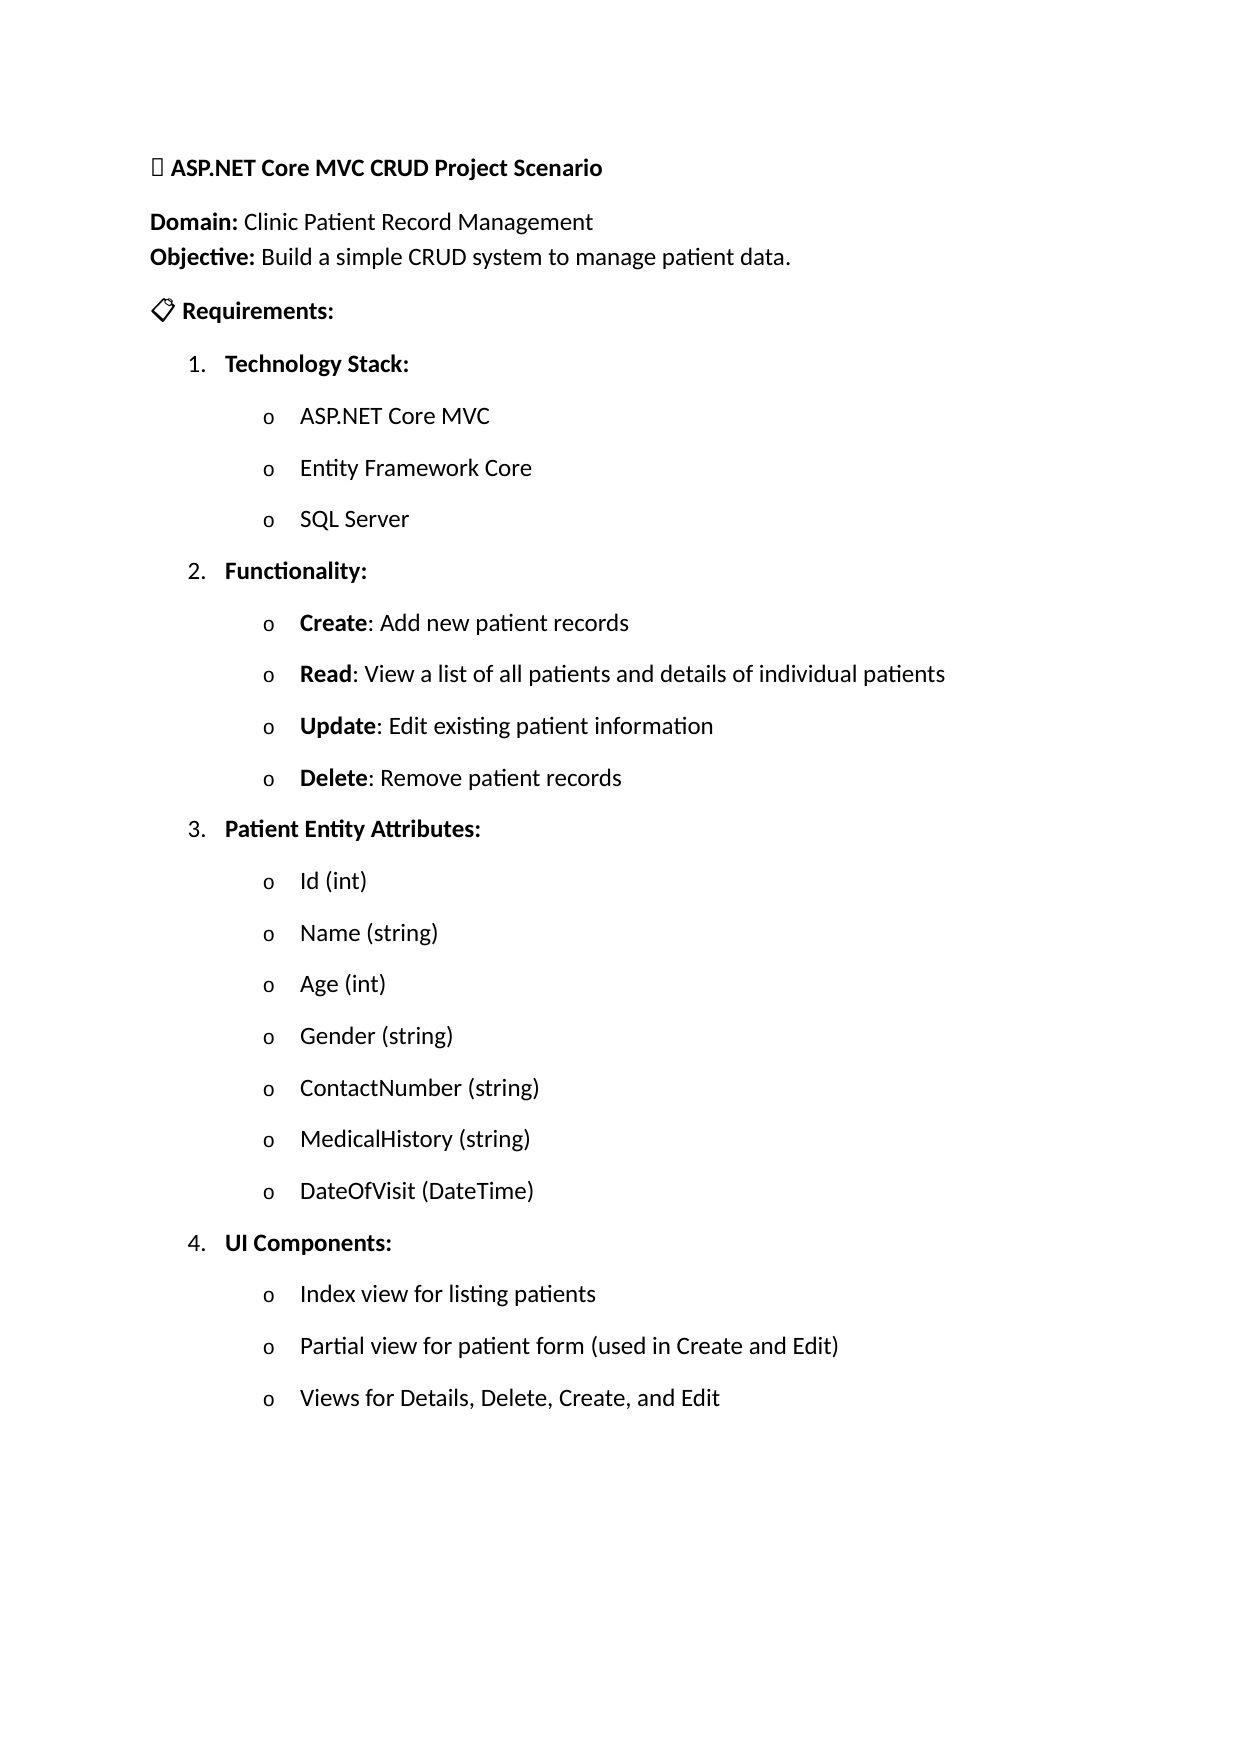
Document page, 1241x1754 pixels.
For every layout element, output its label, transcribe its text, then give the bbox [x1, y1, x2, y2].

list Entity Framework Core [262, 452, 1090, 482]
text 📋 Requirements: [150, 292, 1090, 327]
list Create: Add new patient records [262, 607, 1090, 637]
list Gender (string) [262, 1020, 1090, 1051]
list Id (int) [262, 865, 1090, 896]
list Read: View a list of all patients and details of individual patients [262, 658, 1090, 689]
list Partial view for patient form (used in Create and Edit) [262, 1330, 1090, 1361]
list Delete: Remove patient records [262, 762, 1090, 792]
list ContactNumber (string) [262, 1072, 1090, 1102]
list Update: Edit existing patient information [262, 710, 1090, 741]
text 🏥 ASP.NET Core MVC CRUD Project Scenario [150, 150, 1090, 184]
text Domain: Clinic Patient Record Management Objective: Build a simple CRUD system to manage patient data. [150, 206, 1090, 271]
list ASP.NET Core MVC [262, 400, 1090, 431]
list UI Components: [187, 1227, 1090, 1257]
list Technology Stack: [187, 348, 1090, 379]
list DateOfVisit (DateTime) [262, 1175, 1090, 1206]
list Views for Details, Delete, Create, and Edit [262, 1382, 1090, 1412]
list SQL Server [262, 503, 1090, 534]
list Patient Entity Attributes: [187, 813, 1090, 844]
list Functionality: [187, 555, 1090, 586]
list Index view for listing patients [262, 1278, 1090, 1309]
list Name (string) [262, 917, 1090, 947]
list Age (int) [262, 968, 1090, 999]
list MedicalHistory (string) [262, 1123, 1090, 1154]
